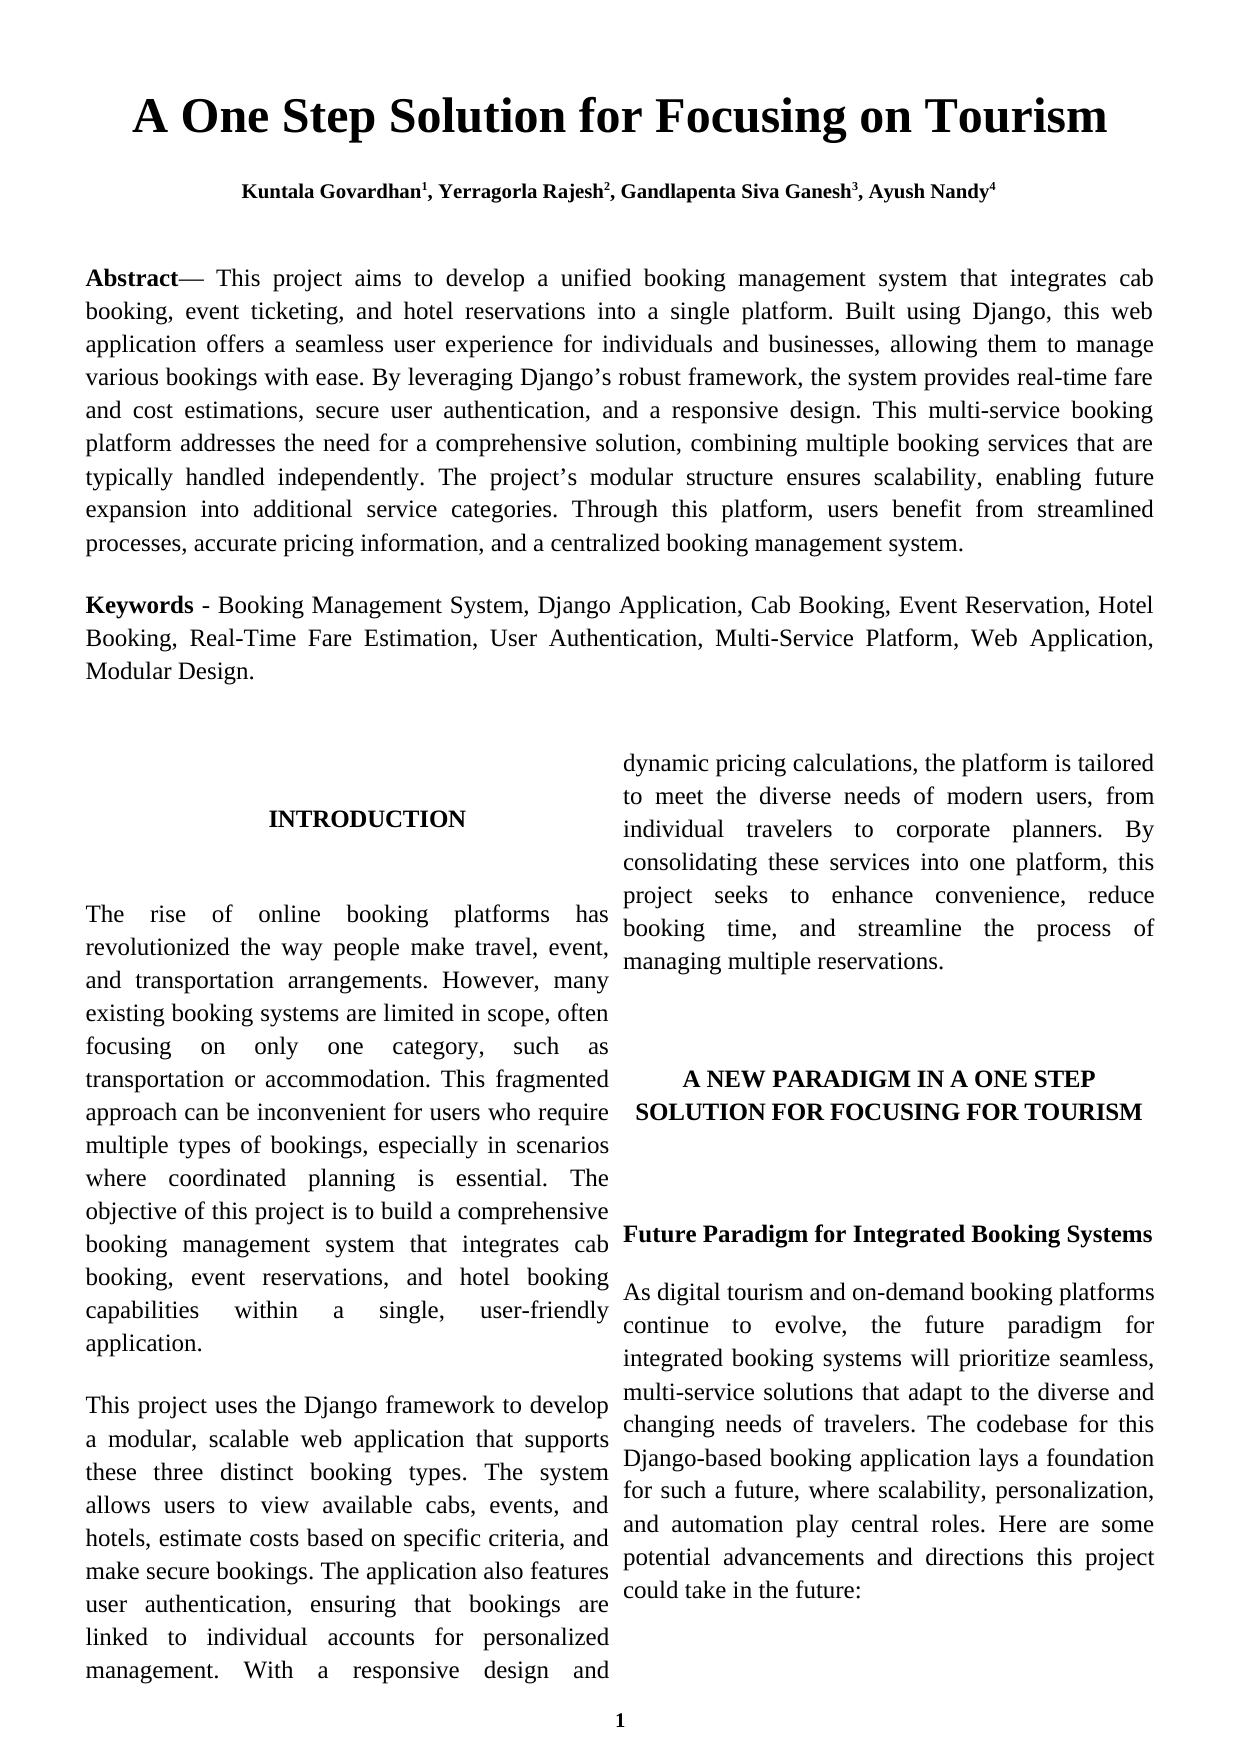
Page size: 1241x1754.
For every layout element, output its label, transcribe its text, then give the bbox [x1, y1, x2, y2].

text This project uses the Django framework to develop a modular, scalable web application that supports these three distinct booking types. The system allows users to view available cabs, events, and hotels, estimate costs based on specific criteria, and make secure bookings. The application also features user authentication, ensuring that bookings are linked to individual accounts for personalized management. With a responsive design and dynamic pricing calculations, the platform is tailored to meet the diverse needs of modern users, from individual travelers to corporate planners. By consolidating these services into one platform, this project seeks to enhance convenience, reduce booking time, and streamline the process of managing multiple reservations. [85, 1391, 609, 1683]
text A One Step Solution for Focusing on Tourism [85, 85, 1155, 143]
text As digital tourism and on-demand booking platforms continue to evolve, the future paradigm for integrated booking systems will prioritize seamless, multi-service solutions that adapt to the diverse and changing needs of travelers. The codebase for this Django-based booking application lays a foundation for such a future, where scalability, personalization, and automation play central roles. Here are some potential advancements and directions this project could take in the future: [623, 1277, 1155, 1603]
text Keywords - Booking Management System, Django Application, Cab Booking, Event Reservation, Hotel Booking, Real-Time Fare Estimation, User Authentication, Multi-Service Platform, Web Application, Modular Design. [85, 590, 1155, 684]
text This project uses the Django framework to develop a modular, scalable web application that supports these three distinct booking types. The system allows users to view available cabs, events, and hotels, estimate costs based on specific criteria, and make secure bookings. The application also features user authentication, ensuring that bookings are linked to individual accounts for personalized management. With a responsive design and dynamic pricing calculations, the platform is tailored to meet the diverse needs of modern users, from individual travelers to corporate planners. By consolidating these services into one platform, this project seeks to enhance convenience, reduce booking time, and streamline the process of managing multiple reservations. [623, 748, 1155, 975]
text Future Paradigm for Integrated Booking Systems [623, 1219, 1155, 1248]
text A NEW PARADIGM IN A ONE STEP SOLUTION FOR FOCUSING FOR TOURISM [623, 1064, 1155, 1126]
subtitle INTRODUCTION [87, 804, 609, 833]
text Abstract— This project aims to develop a unified booking management system that integrates cab booking, event ticketing, and hotel reservations into a single platform. Built using Django, this web application offers a seamless user experience for individuals and businesses, allowing them to manage various bookings with ease. By leveraging Django’s robust framework, the system provides real-time fare and cost estimations, secure user authentication, and a responsive design. This multi-service booking platform addresses the need for a comprehensive solution, combining multiple booking services that are typically handled independently. The project’s modular structure ensures scalability, enabling future expansion into additional service categories. Through this platform, users benefit from streamlined processes, accurate pricing information, and a centralized booking management system. [85, 263, 1155, 556]
text The rise of online booking platforms has revolutionized the way people make travel, event, and transportation arrangements. However, many existing booking systems are limited in scope, often focusing on only one category, such as transportation or accommodation. This fragmented approach can be inconvenient for users who require multiple types of bookings, especially in scenarios where coordinated planning is essential. The objective of this project is to build a comprehensive booking management system that integrates cab booking, event reservations, and hotel booking capabilities within a single, user-friendly application. [85, 899, 609, 1357]
subtitle Kuntala Govardhan1, Yerragorla Rajesh2, Gandlapenta Siva Ganesh3, Ayush Nandy4 [87, 179, 1151, 203]
